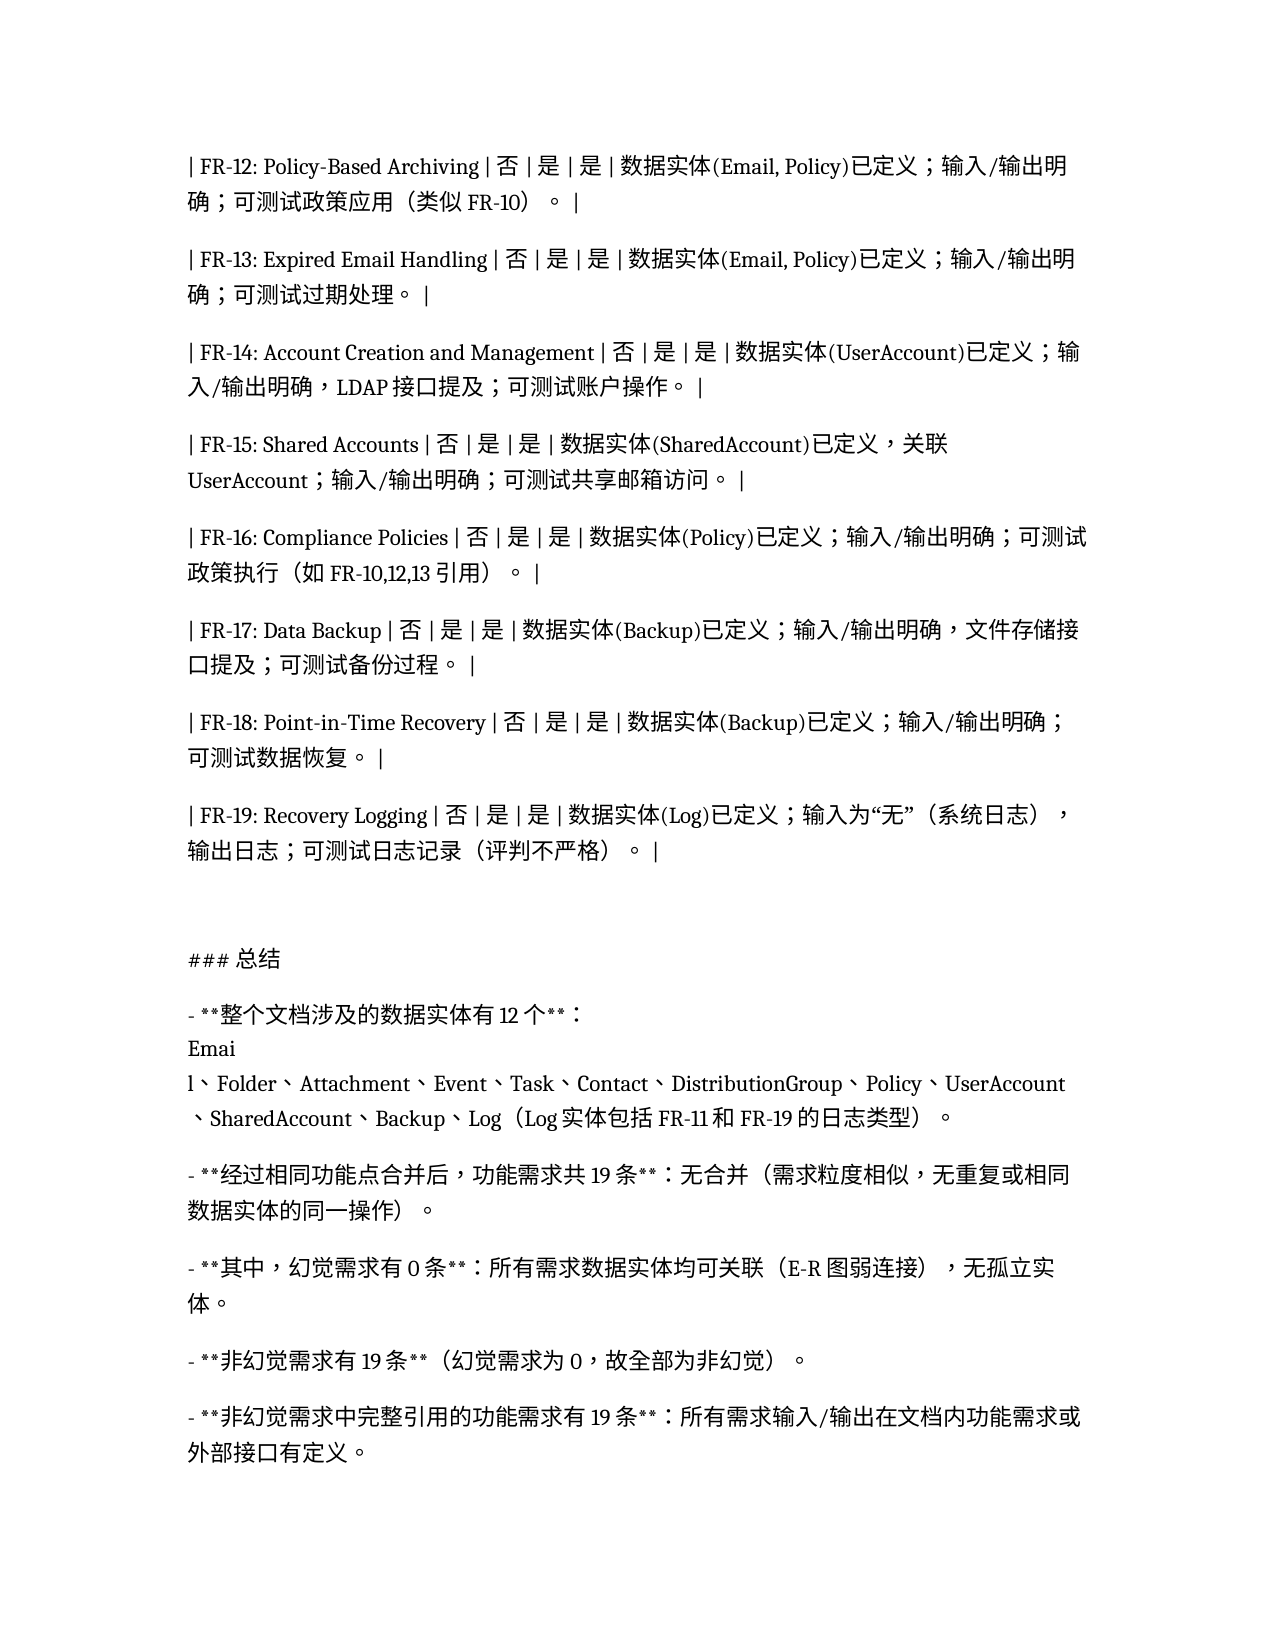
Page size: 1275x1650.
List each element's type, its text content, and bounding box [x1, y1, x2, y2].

text ### 总结 [187, 943, 1087, 974]
text | FR-14: Account Creation and Management | 否 | 是 | 是 | 数据实体(UserAccount)已定义；输入/输出明确，LDAP接口提及；可测试账户操作。 | [187, 335, 1087, 403]
text | FR-12: Policy-Based Archiving | 否 | 是 | 是 | 数据实体(Email, Policy)已定义；输入/输出明确；可测试政策应用（类似FR-10）。 | [187, 150, 1087, 217]
text - **其中，幻觉需求有0条**：所有需求数据实体均可关联（E-R图弱连接），无孤立实体。 [187, 1252, 1087, 1319]
text | FR-13: Expired Email Handling | 否 | 是 | 是 | 数据实体(Email, Policy)已定义；输入/输出明确；可测试过期处理。 | [187, 243, 1087, 310]
text | FR-19: Recovery Logging | 否 | 是 | 是 | 数据实体(Log)已定义；输入为“无”（系统日志），输出日志；可测试日志记录（评判不严格）。 | [187, 799, 1087, 866]
text - **非幻觉需求中完整引用的功能需求有19条**：所有需求输入/输出在文档内功能需求或外部接口有定义。 [187, 1401, 1087, 1468]
text | FR-17: Data Backup | 否 | 是 | 是 | 数据实体(Backup)已定义；输入/输出明确，文件存储接口提及；可测试备份过程。 | [187, 613, 1087, 681]
text | FR-15: Shared Accounts | 否 | 是 | 是 | 数据实体(SharedAccount)已定义，关联UserAccount；输入/输出明确；可测试共享邮箱访问。 | [187, 428, 1087, 495]
text - **经过相同功能点合并后，功能需求共19条**：无合并（需求粒度相似，无重复或相同数据实体的同一操作）。 [187, 1159, 1087, 1226]
text | FR-16: Compliance Policies | 否 | 是 | 是 | 数据实体(Policy)已定义；输入/输出明确；可测试政策执行（如FR-10,12,13 引用）。 | [187, 521, 1087, 588]
text - **整个文档涉及的数据实体有12个**：Email、Folder、Attachment、Event、Task、Contact、DistributionGroup、Policy、UserAccount、SharedAccount、Backup、Log（Log实体包括FR-11和FR-19的日志类型）。 [187, 999, 1087, 1134]
text | FR-18: Point-in-Time Recovery | 否 | 是 | 是 | 数据实体(Backup)已定义；输入/输出明确；可测试数据恢复。 | [187, 706, 1087, 773]
text - **非幻觉需求有19条**（幻觉需求为0，故全部为非幻觉）。 [187, 1344, 1087, 1376]
